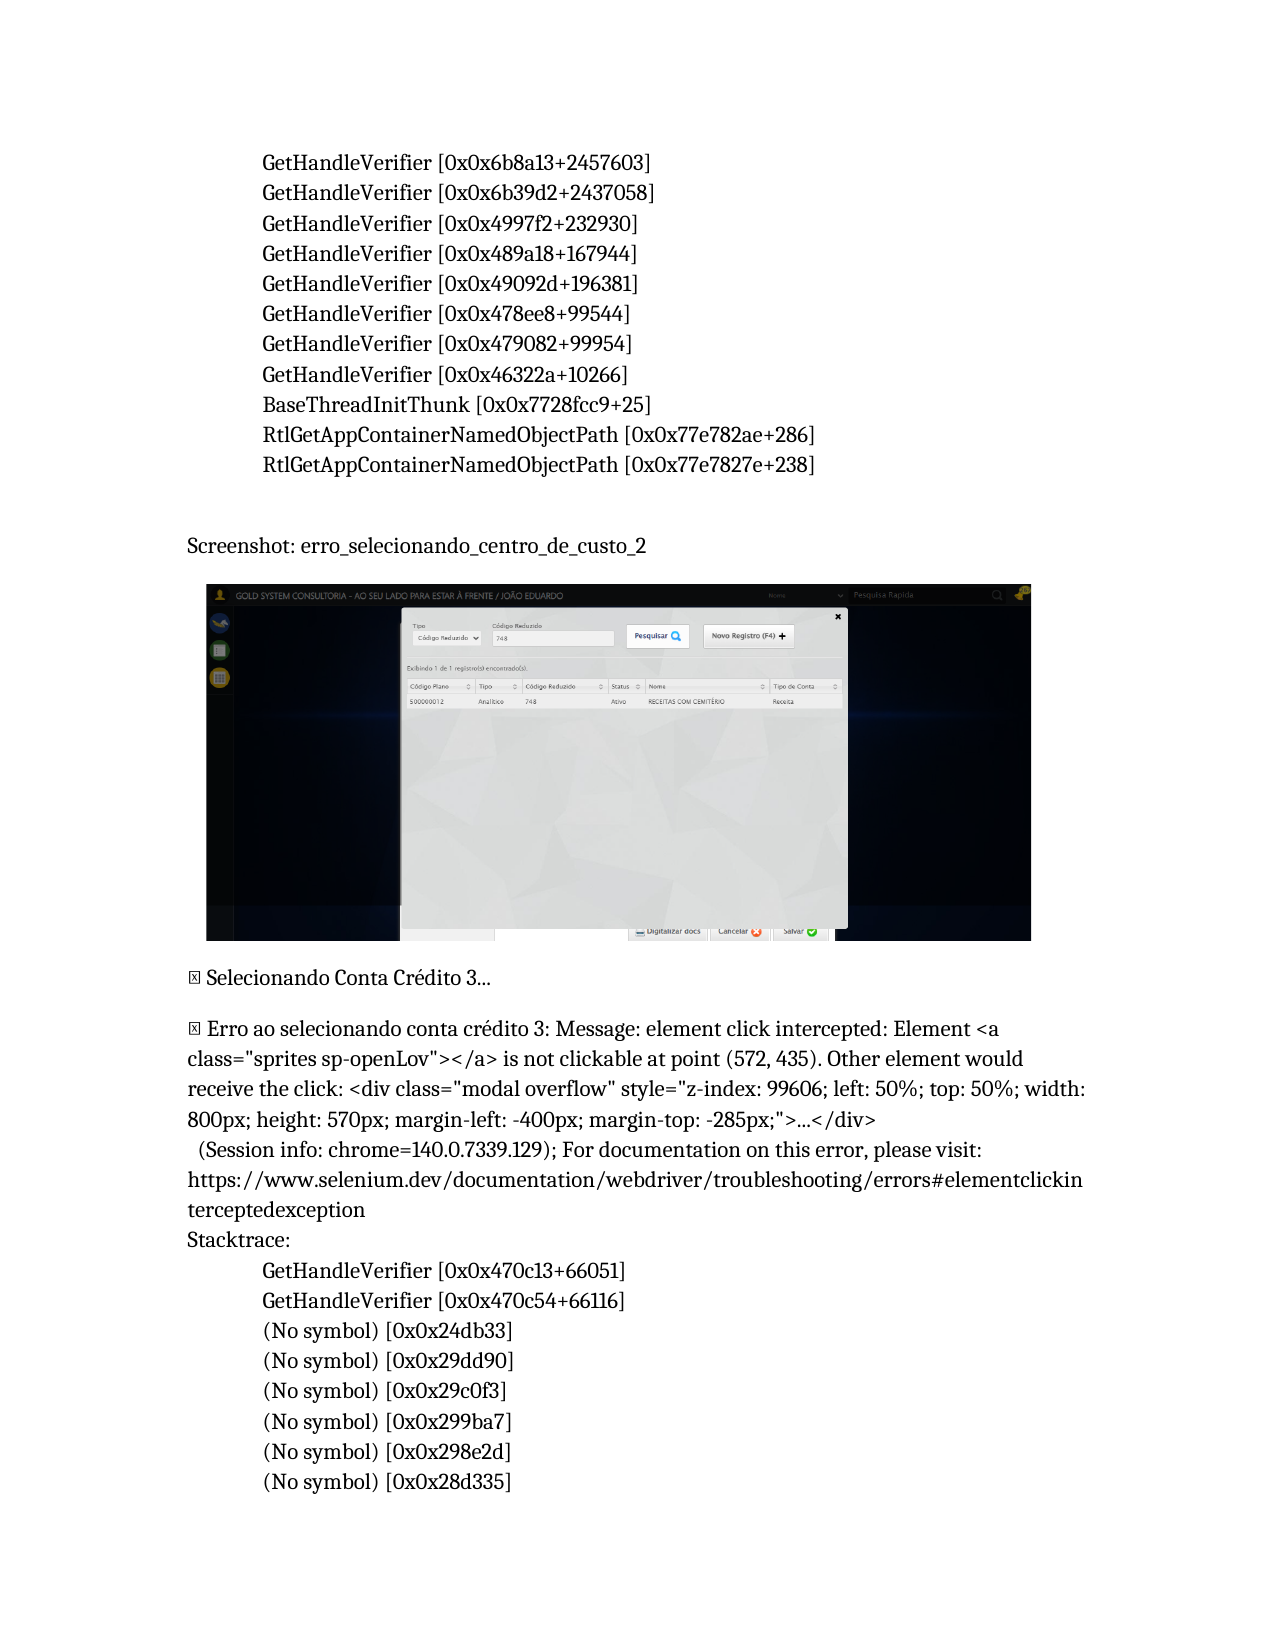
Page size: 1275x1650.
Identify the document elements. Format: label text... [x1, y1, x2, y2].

text 🔄 Selecionando Conta Crédito 3... [187, 965, 1087, 991]
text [187, 1016, 1087, 1495]
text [187, 150, 1087, 509]
picture [206, 584, 1032, 941]
text Screenshot: erro_selecionando_centro_de_custo_2 [187, 533, 1087, 560]
